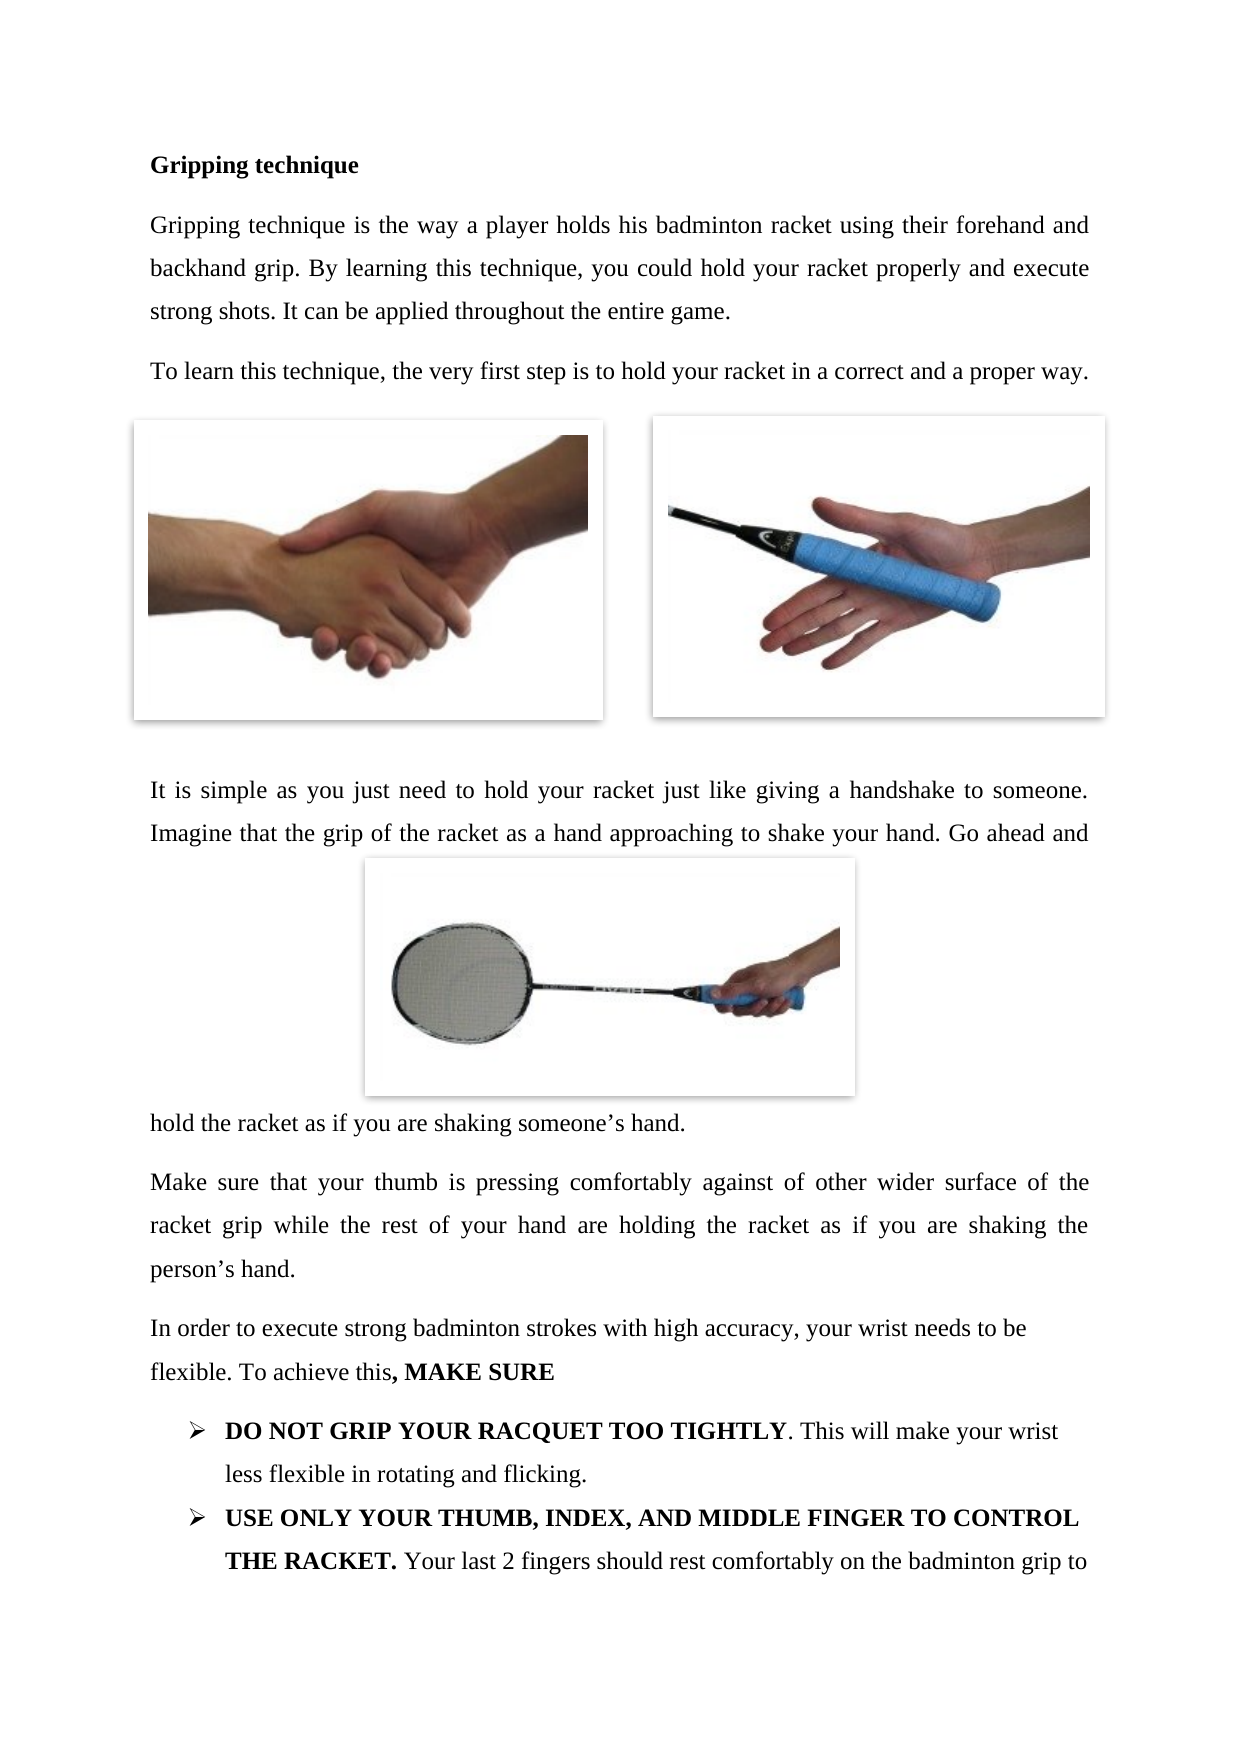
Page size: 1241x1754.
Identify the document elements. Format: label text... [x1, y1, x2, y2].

text In order to execute strong badminton strokes with high accuracy, your wrist needs to be flexible. To achieve this, MAKE SURE [150, 1313, 1090, 1385]
list DO NOT GRIP YOUR RACQUET TOO TIGHTLY. This will make your wrist less flexible in rotating and flicking. [187, 1416, 1090, 1488]
text Gripping technique [150, 150, 1090, 179]
text Make sure that your thumb is pressing comfortably against of other wider surface of the racket grip while the rest of your hand are holding the racket as if you are shaking the person’s hand. [150, 1167, 1090, 1282]
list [187, 1503, 1090, 1574]
picture [148, 435, 588, 705]
picture [668, 430, 1090, 703]
text Gripping technique is the way a player holds his badminton racket using their forehand and backhand grip. By learning this technique, you could hold your racket properly and execute strong shots. It can be applied throughout the entire game. [150, 210, 1090, 325]
picture [380, 873, 840, 1081]
